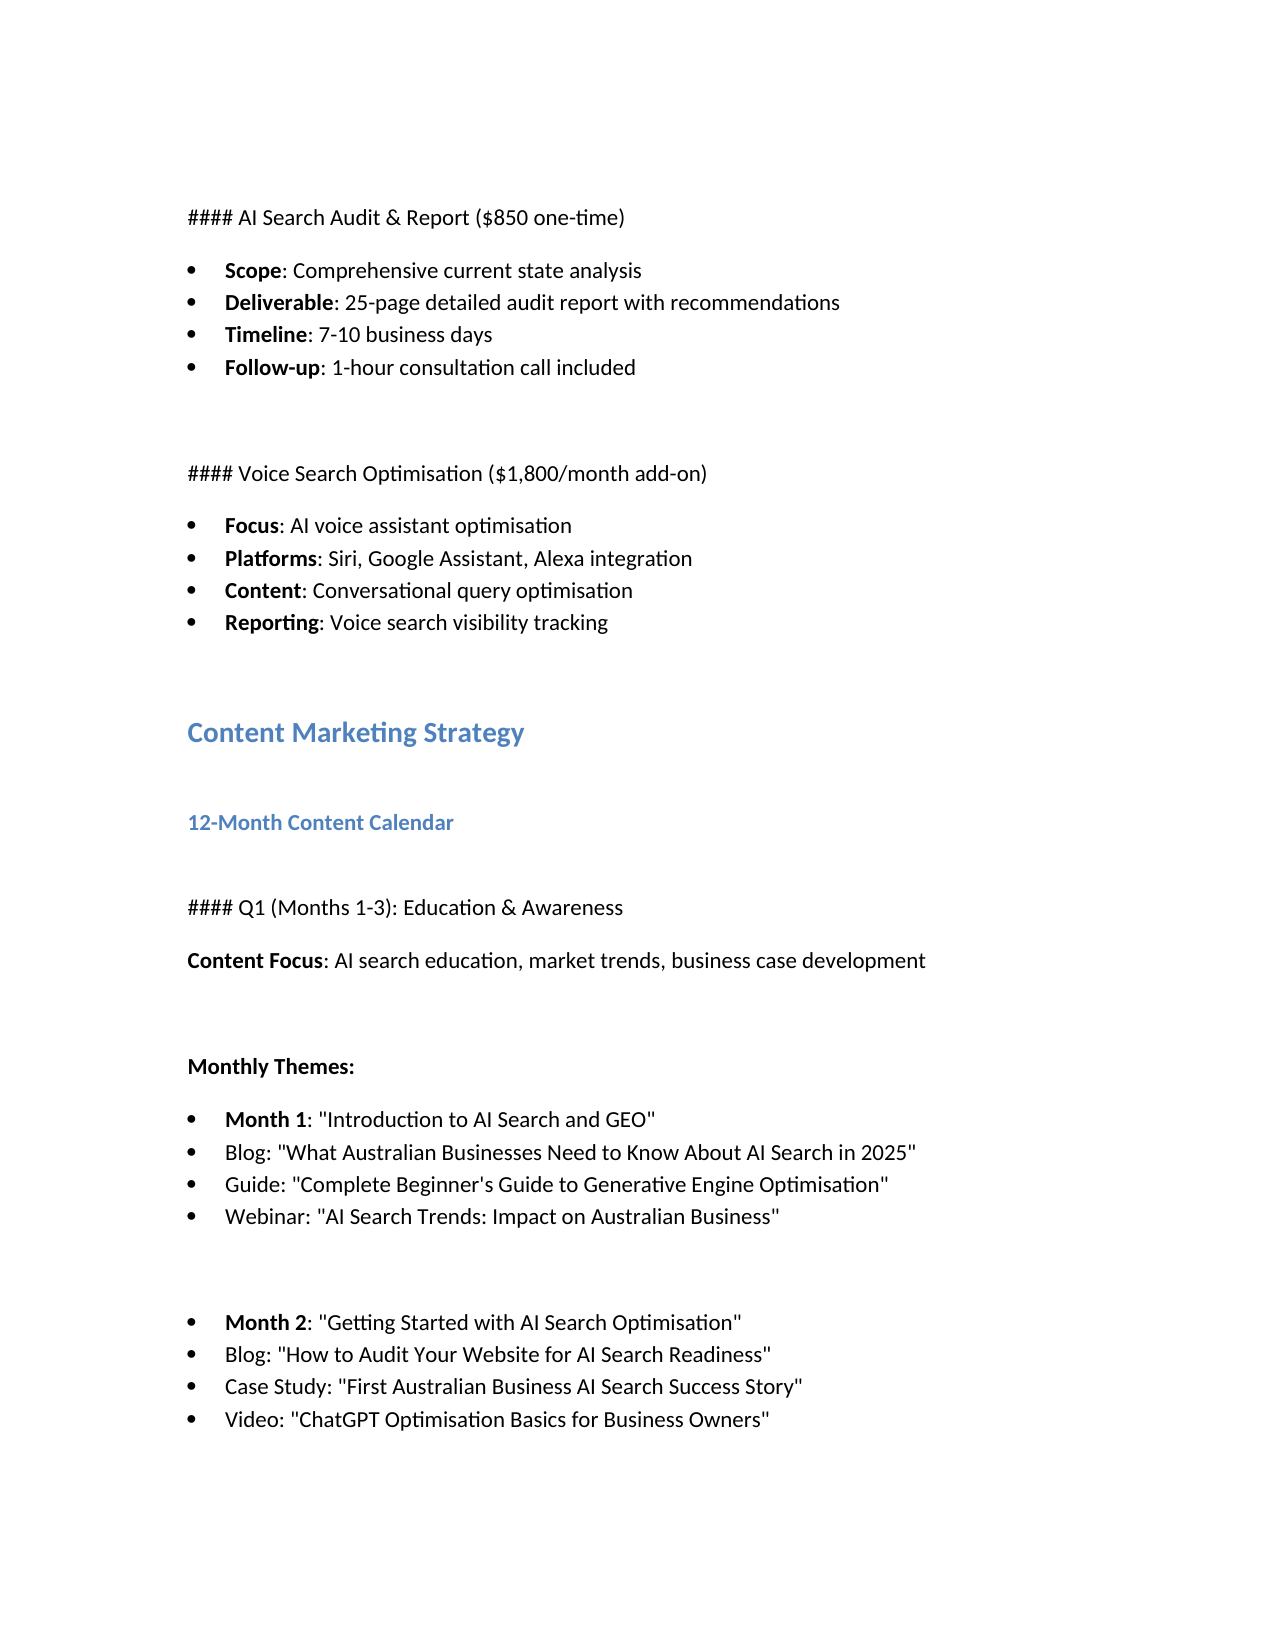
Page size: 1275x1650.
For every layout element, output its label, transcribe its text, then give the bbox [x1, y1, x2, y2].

list Guide: "Complete Beginner's Guide to Generative Engine Optimisation" [187, 1170, 1087, 1198]
text Content Focus: AI search education, market trends, business case development [187, 946, 1087, 974]
list Month 2: "Getting Started with AI Search Optimisation" [187, 1308, 1087, 1336]
list Reporting: Voice search visibility tracking [187, 608, 1087, 636]
text #### Q1 (Months 1-3): Education & Awareness [187, 893, 1087, 921]
list Scope: Comprehensive current state analysis [187, 256, 1087, 284]
list Webinar: "AI Search Trends: Impact on Australian Business" [187, 1202, 1087, 1230]
text #### Voice Search Optimisation ($1,800/month add-on) [187, 459, 1087, 487]
text #### AI Search Audit & Report ($850 one-time) [187, 203, 1087, 231]
list Deliverable: 25-page detailed audit report with recommendations [187, 288, 1087, 316]
list Blog: "What Australian Businesses Need to Know About AI Search in 2025" [187, 1138, 1087, 1166]
list Focus: AI voice assistant optimisation [187, 512, 1087, 540]
list Case Study: "First Australian Business AI Search Success Story" [187, 1372, 1087, 1401]
list Blog: "How to Audit Your Website for AI Search Readiness" [187, 1340, 1087, 1368]
list Month 1: "Introduction to AI Search and GEO" [187, 1106, 1087, 1133]
list Platforms: Siri, Google Assistant, Alexa integration [187, 544, 1087, 572]
list Follow-up: 1-hour consultation call included [187, 353, 1087, 381]
subtitle 12-Month Content Calendar [187, 808, 1087, 836]
text Monthly Themes: [187, 1052, 1087, 1081]
list Content: Conversational query optimisation [187, 576, 1087, 604]
subtitle Content Marketing Strategy [187, 714, 1087, 750]
list Video: "ChatGPT Optimisation Basics for Business Owners" [187, 1405, 1087, 1433]
list Timeline: 7-10 business days [187, 320, 1087, 348]
